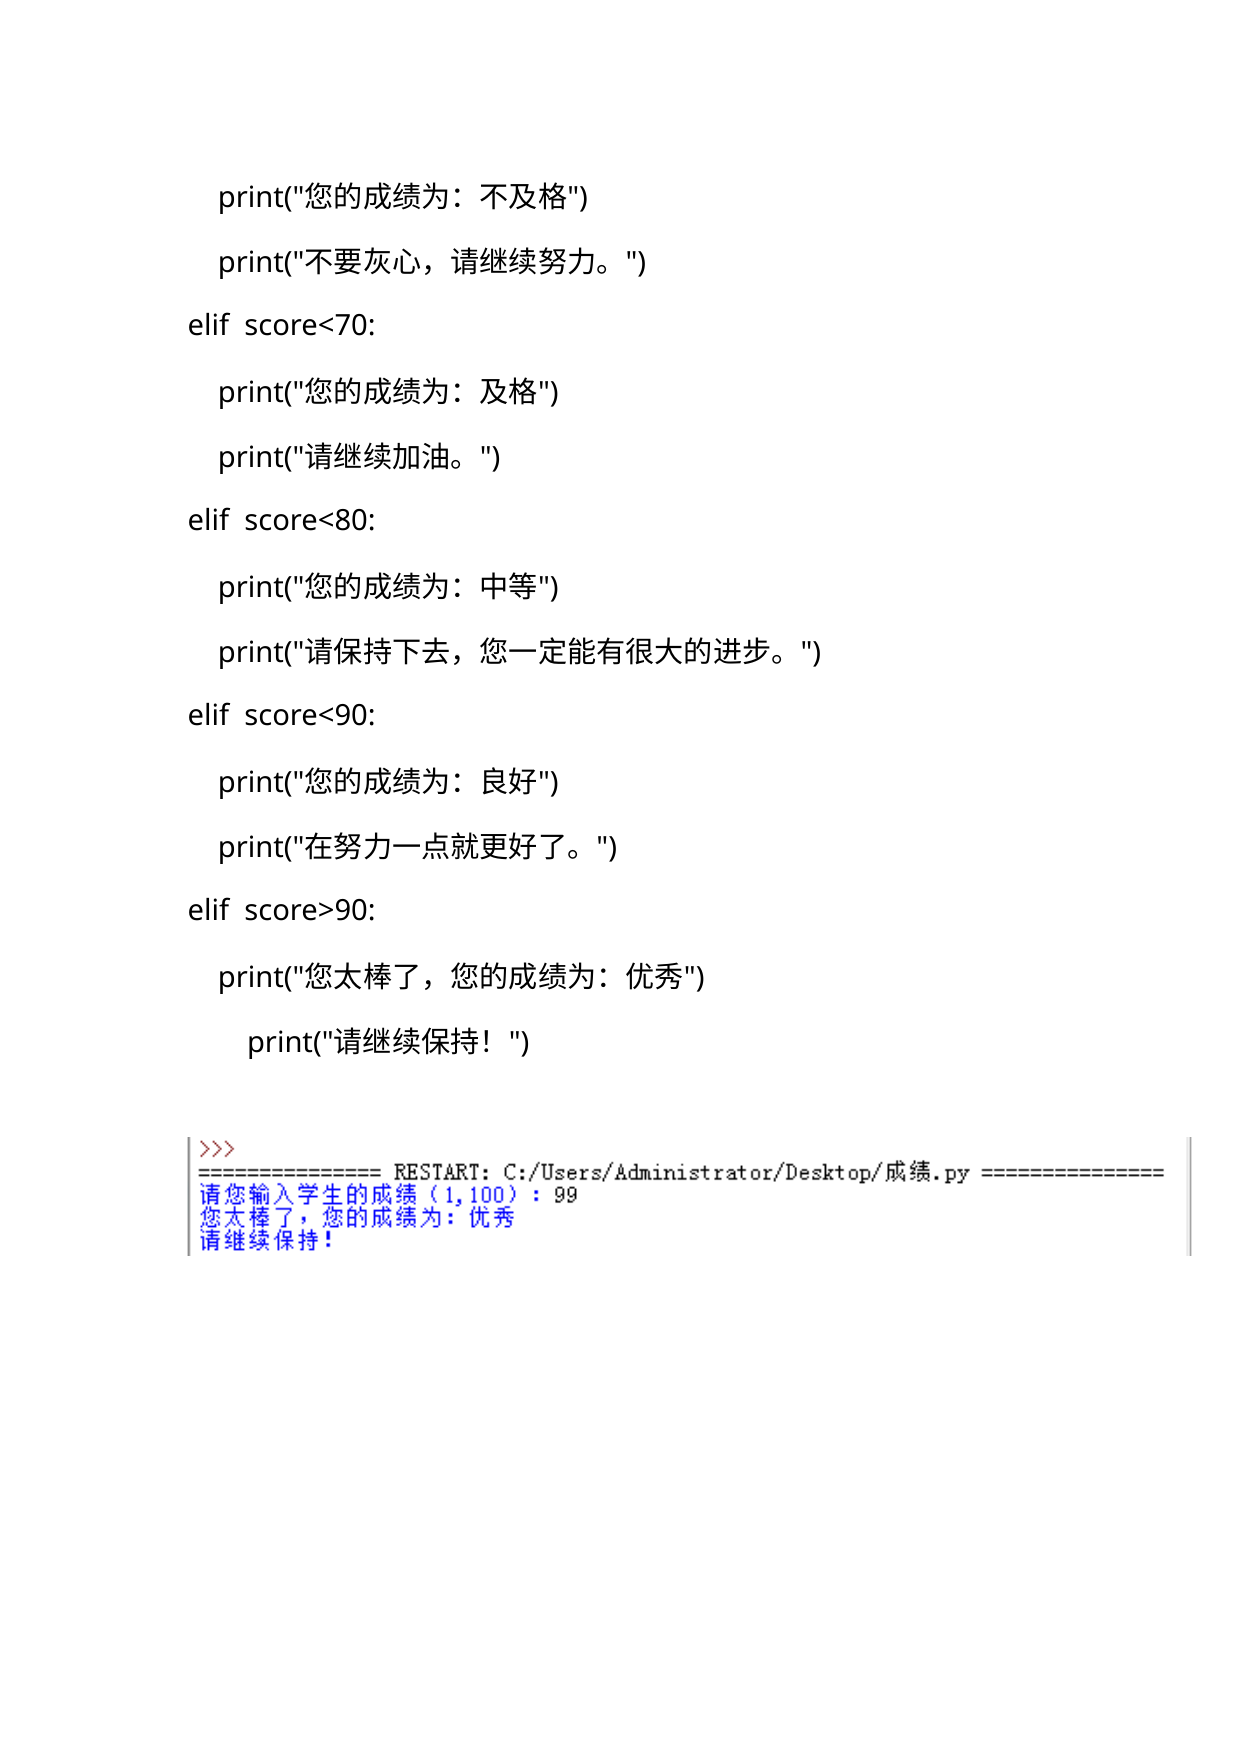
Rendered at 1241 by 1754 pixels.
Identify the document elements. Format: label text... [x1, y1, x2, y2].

text elif score<90: [187, 682, 1053, 747]
text print("请继续加油。") [187, 422, 1053, 487]
text print("请保持下去，您一定能有很大的进步。") [187, 617, 1053, 682]
text elif score>90: [187, 877, 1053, 942]
text print("请继续保持！") [187, 1007, 1053, 1072]
text print("您的成绩为：不及格") [187, 162, 1053, 227]
text elif score<80: [187, 487, 1053, 552]
text elif score<70: [187, 292, 1053, 357]
text print("您的成绩为：中等") [187, 552, 1053, 617]
text print("不要灰心，请继续努力。") [187, 227, 1053, 292]
text print("在努力一点就更好了。") [187, 812, 1053, 877]
picture [187, 1137, 1192, 1256]
text print("您的成绩为：良好") [187, 747, 1053, 812]
text print("您太棒了，您的成绩为：优秀") [187, 942, 1053, 1007]
text print("您的成绩为：及格") [187, 357, 1053, 422]
